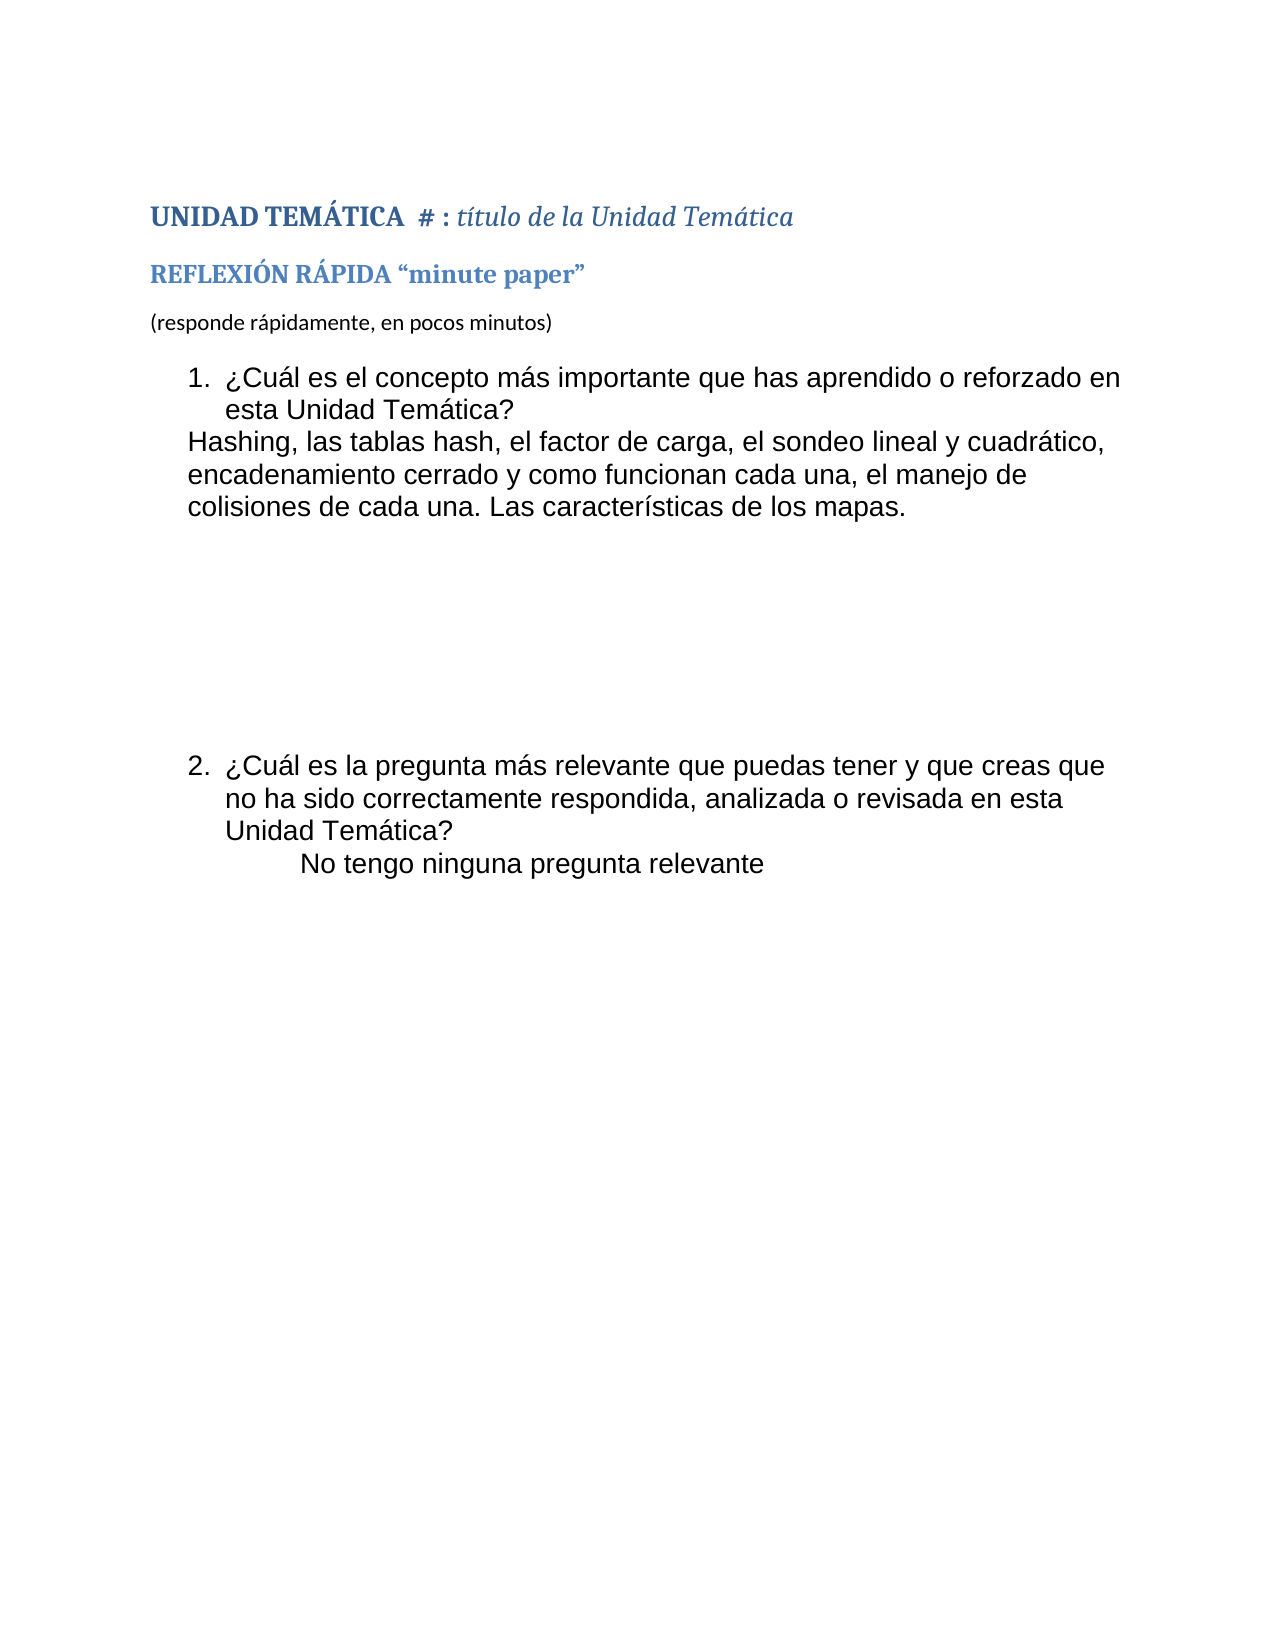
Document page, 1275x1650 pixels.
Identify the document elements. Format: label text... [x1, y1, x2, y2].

text (responde rápidamente, en pocos minutos) [150, 308, 1125, 336]
list ¿Cuál es el concepto más importante que has aprendido o reforzado en esta Unidad Temática? [187, 361, 1125, 425]
text Hashing, las tablas hash, el factor de carga, el sondeo lineal y cuadrático, encadenamiento cerrado y como funcionan cada una, el manejo de colisiones de cada una. Las características de los mapas. [187, 425, 1125, 523]
subtitle UNIDAD TEMÁTICA # : título de la Unidad Temática [150, 200, 1125, 233]
subtitle REFLEXIÓN RÁPIDA “minute paper” [150, 259, 1125, 291]
list ¿Cuál es la pregunta más relevante que puedas tener y que creas que no ha sido correctamente respondida, analizada o revisada en esta Unidad Temática? [187, 749, 1125, 847]
list No tengo ninguna pregunta relevante [300, 847, 1125, 879]
